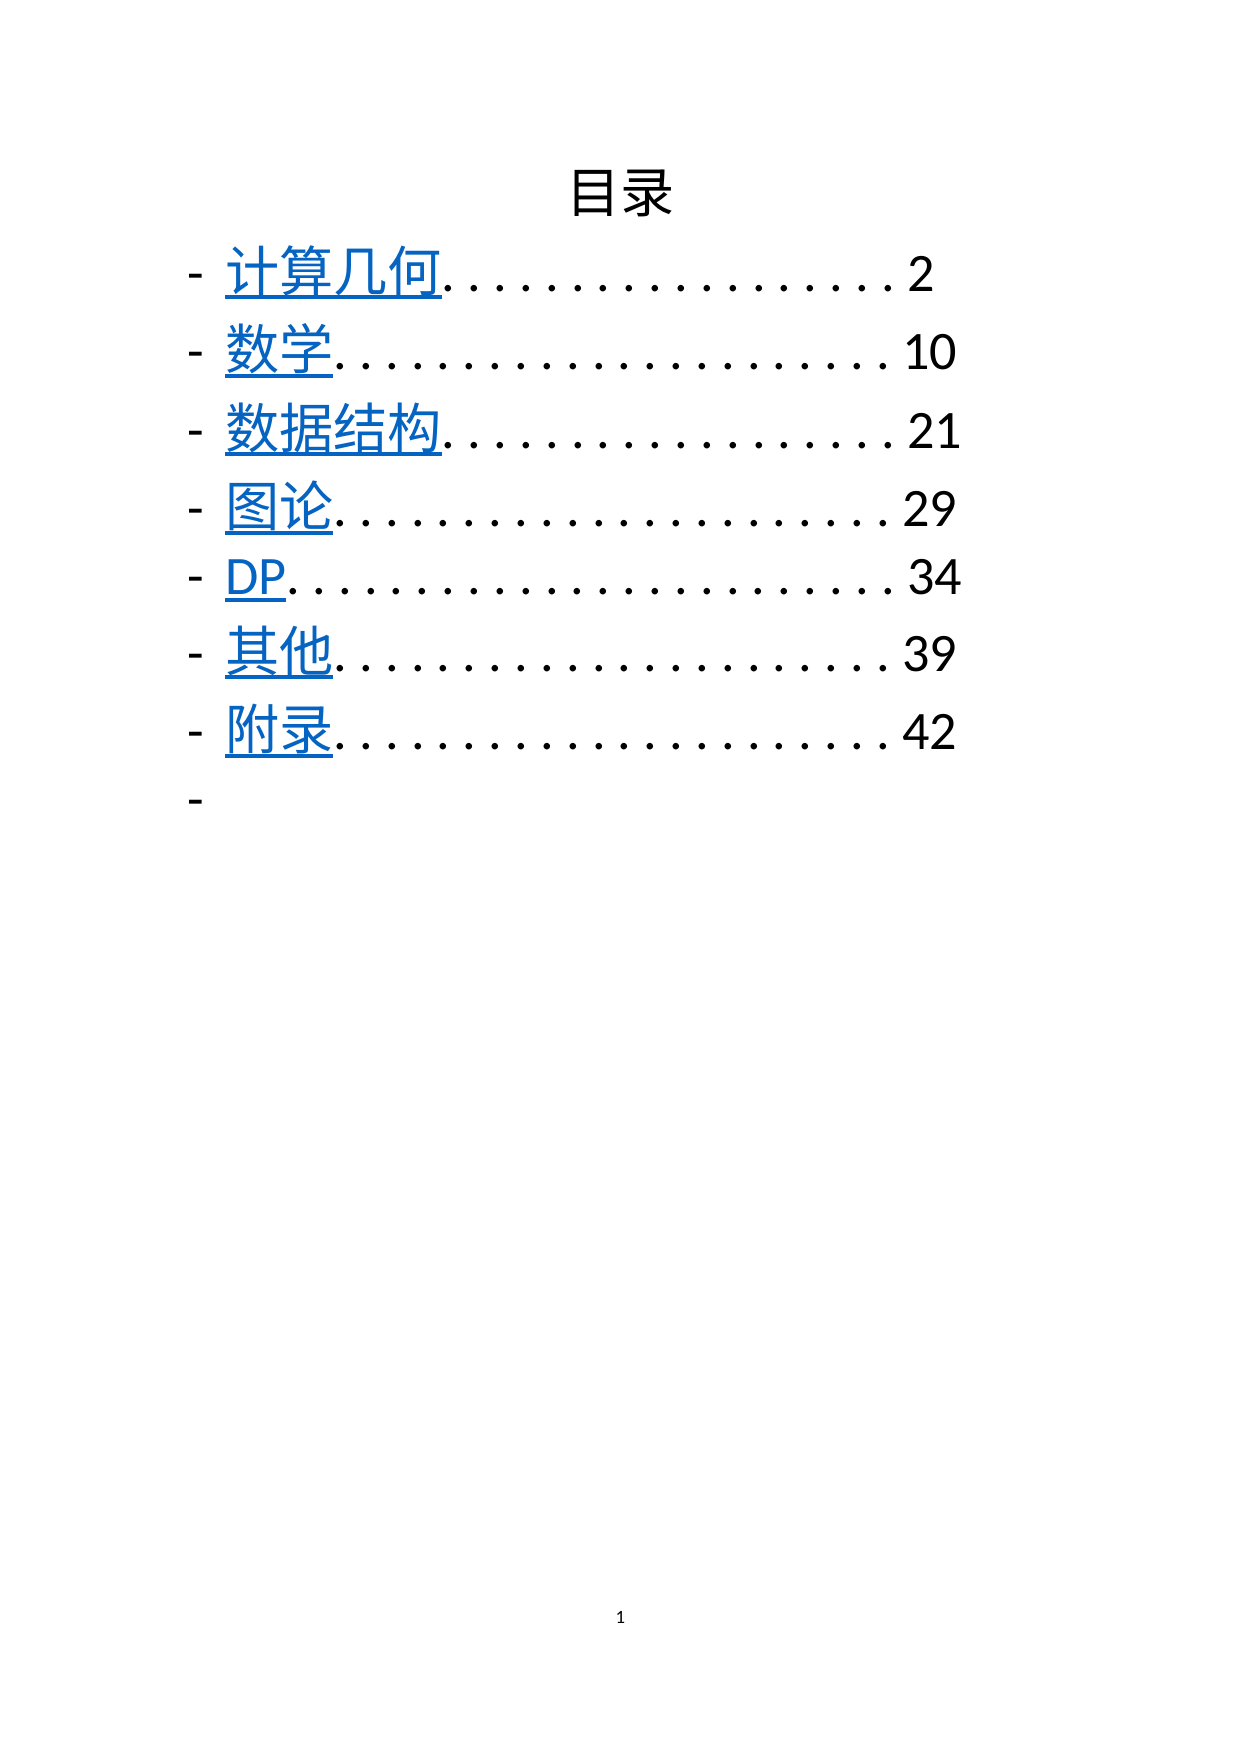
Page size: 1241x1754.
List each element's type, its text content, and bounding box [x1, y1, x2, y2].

list DP. . . . . . . . . . . . . . . . . . . . . . . . 34 [187, 542, 1053, 608]
list 数学. . . . . . . . . . . . . . . . . . . . . . 10 [187, 307, 1053, 385]
list 数据结构. . . . . . . . . . . . . . . . . . 21 [187, 385, 1053, 464]
text 目录 [187, 150, 1053, 228]
list 其他. . . . . . . . . . . . . . . . . . . . . . 39 [187, 608, 1053, 687]
list 计算几何. . . . . . . . . . . . . . . . . . 2 [187, 228, 1053, 307]
list 图论. . . . . . . . . . . . . . . . . . . . . . 29 [187, 464, 1053, 542]
list 附录. . . . . . . . . . . . . . . . . . . . . . 42 [187, 687, 1053, 765]
